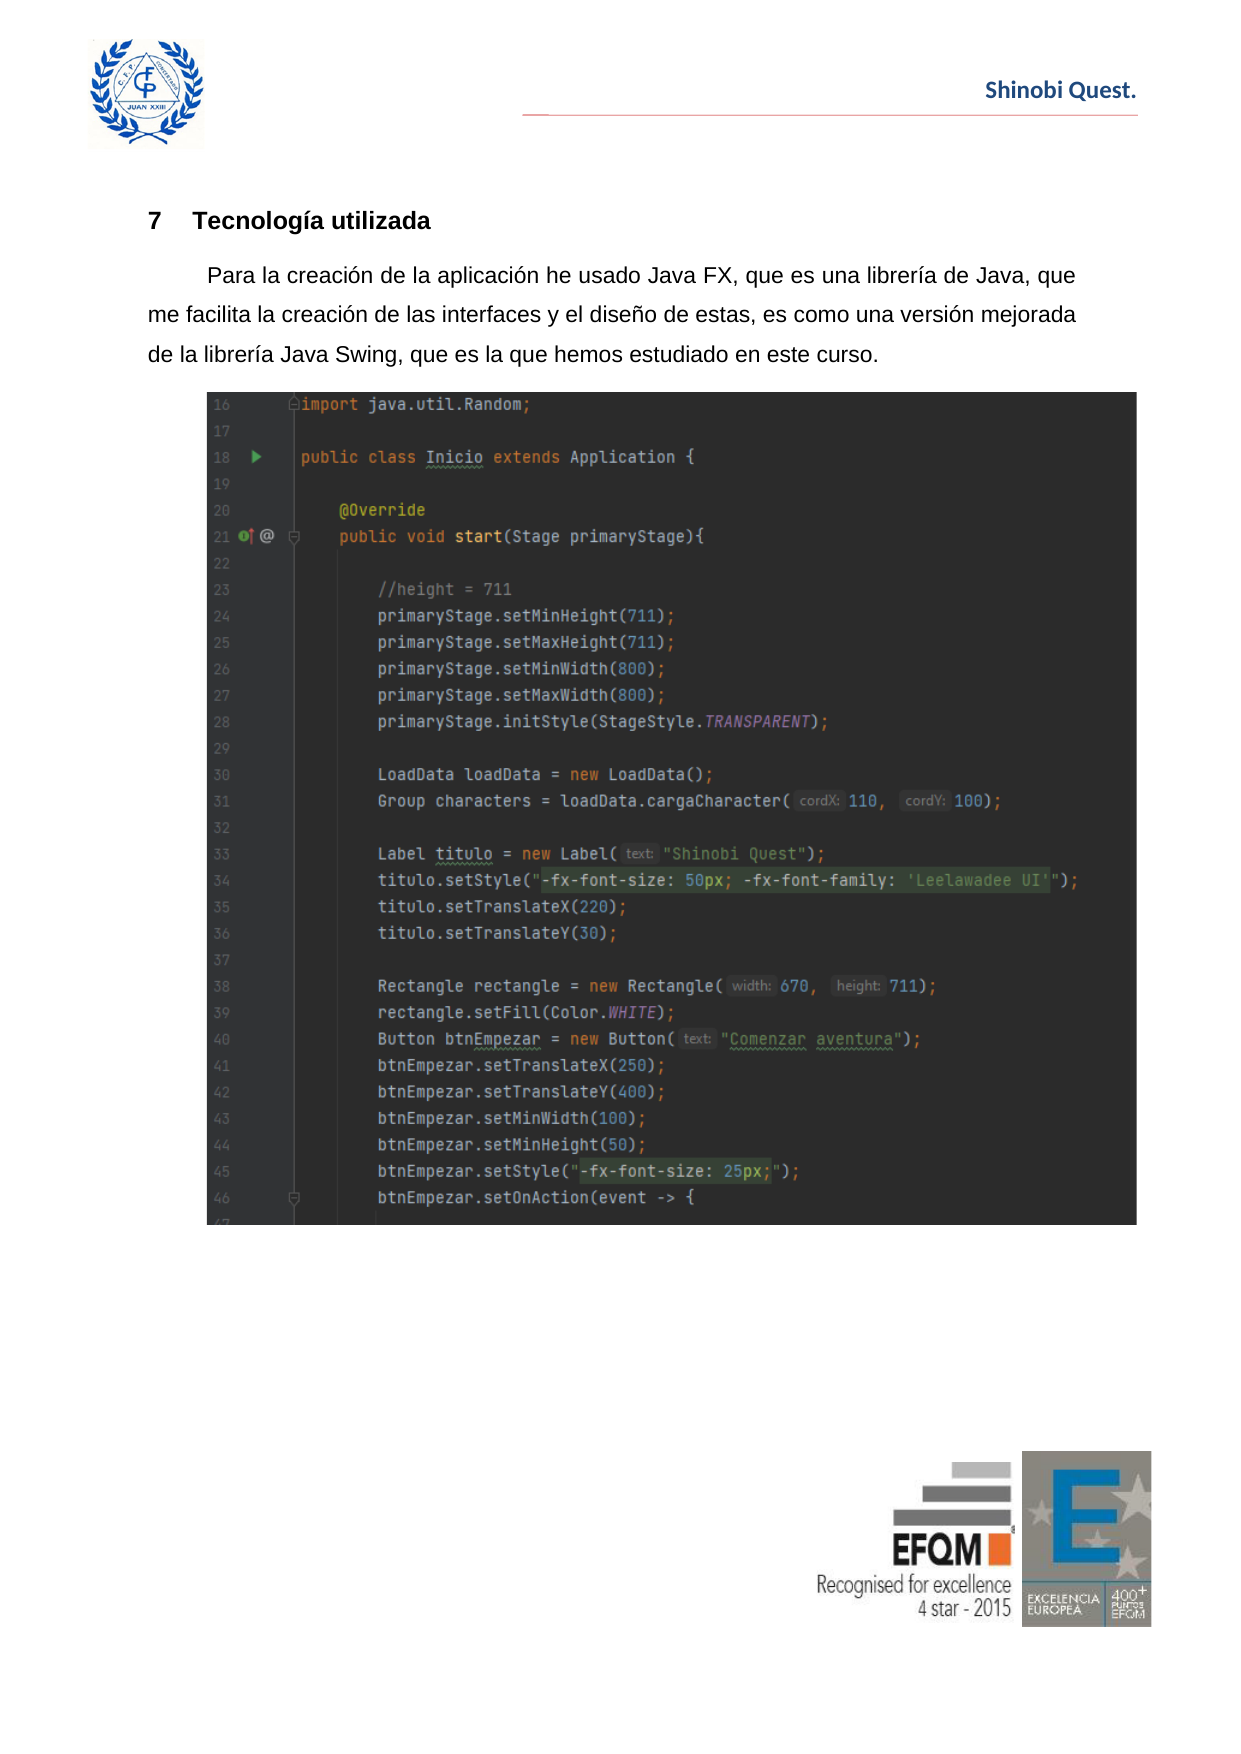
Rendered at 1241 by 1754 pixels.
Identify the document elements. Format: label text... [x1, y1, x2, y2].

picture [206, 392, 1137, 1225]
text Para la creación de la aplicación he usado Java FX, que es una librería de Java, que me facilita la creación de las interfaces y el diseño de estas, es como una versión mejorada de la librería Java Swing, que es la que hemos estudiado en este curso. [148, 262, 1078, 367]
picture [1022, 1451, 1152, 1627]
subtitle Tecnología utilizada [148, 206, 1078, 235]
picture [87, 39, 206, 152]
